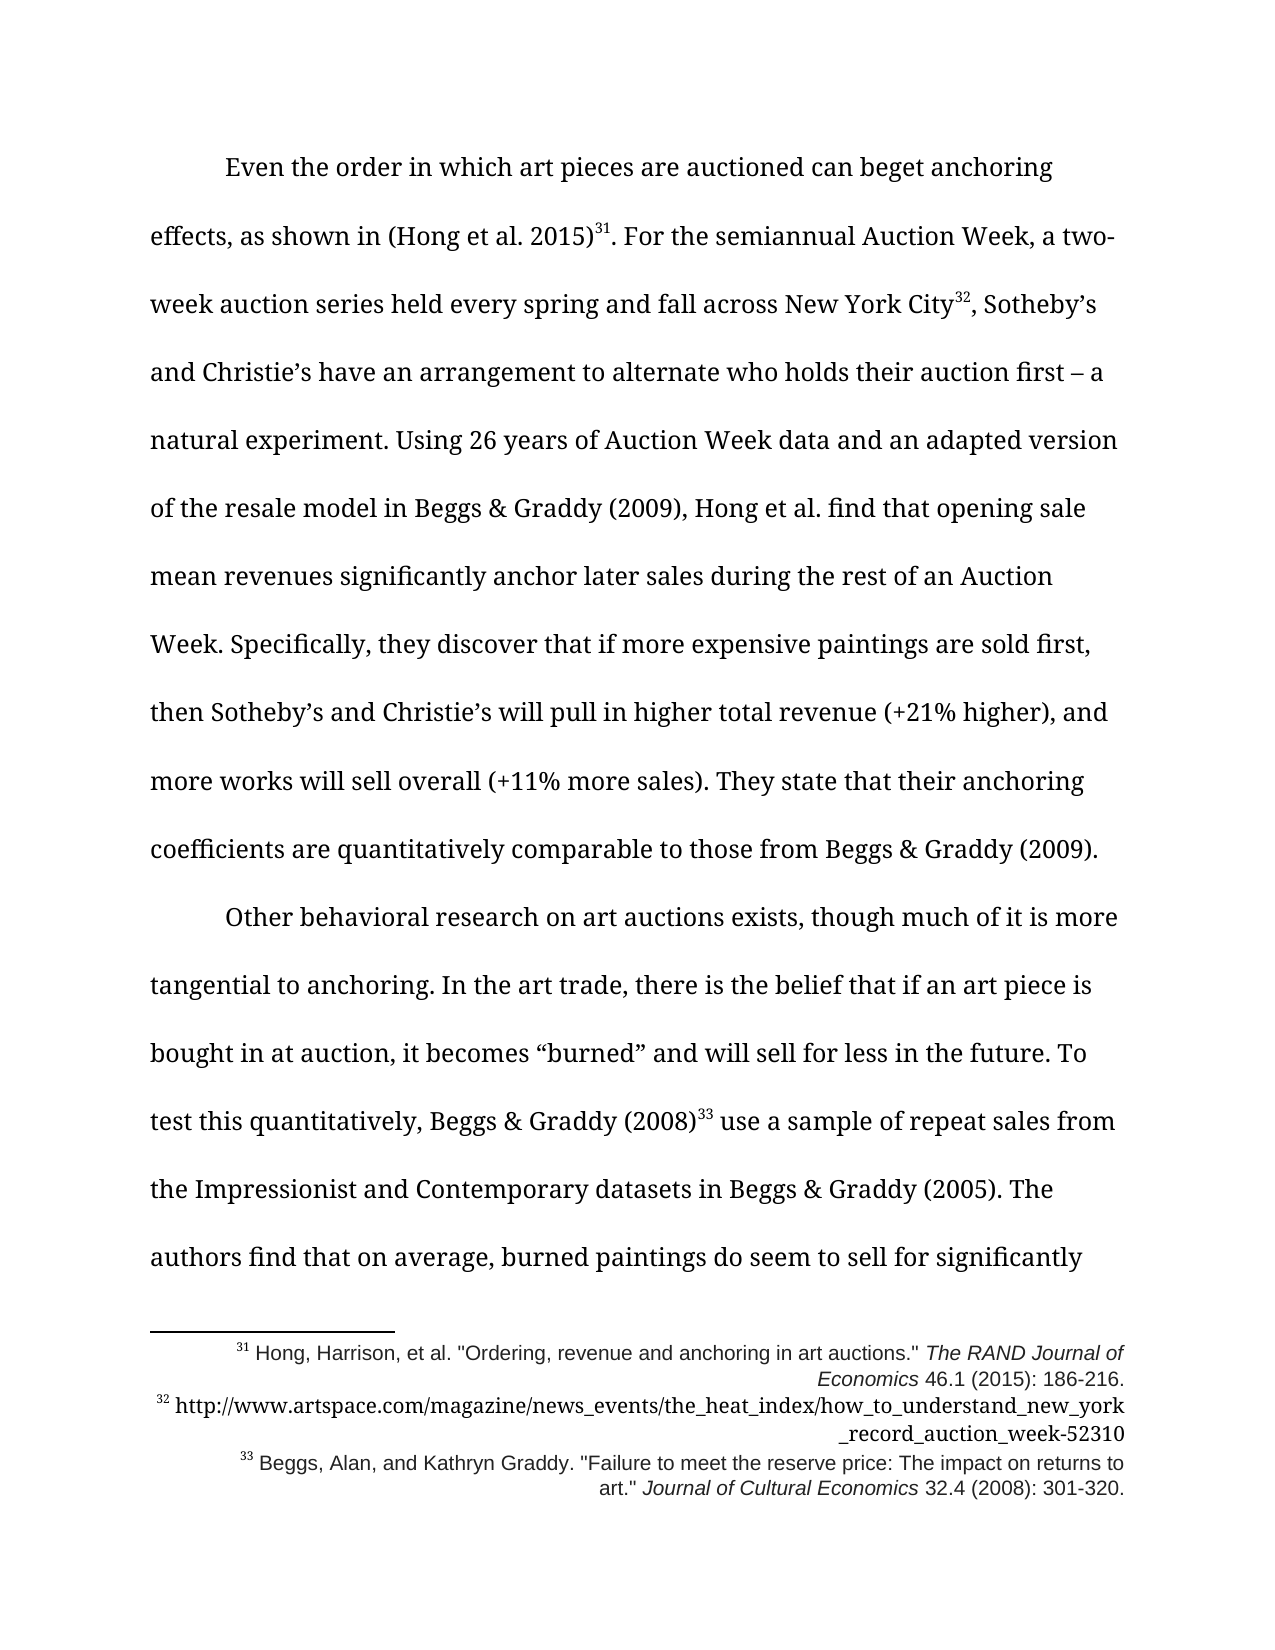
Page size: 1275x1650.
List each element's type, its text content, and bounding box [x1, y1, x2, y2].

text Even the order in which art pieces are auctioned can beget anchoring effects, as shown in (Hong et al. 2015). For the semiannual Auction Week, a two-week auction series held every spring and fall across New York City, Sotheby’s and Christie’s have an arrangement to alternate who holds their auction first – a natural experiment. Using 26 years of Auction Week data and an adapted version of the resale model in Beggs & Graddy (2009), Hong et al. find that opening sale mean revenues significantly anchor later sales during the rest of an Auction Week. Specifically, they discover that if more expensive paintings are sold first, then Sotheby’s and Christie’s will pull in higher total revenue (+21% higher), and more works will sell overall (+11% more sales). They state that their anchoring coefficients are quantitatively comparable to those from Beggs & Graddy (2009). [150, 150, 1125, 865]
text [150, 899, 1125, 1274]
